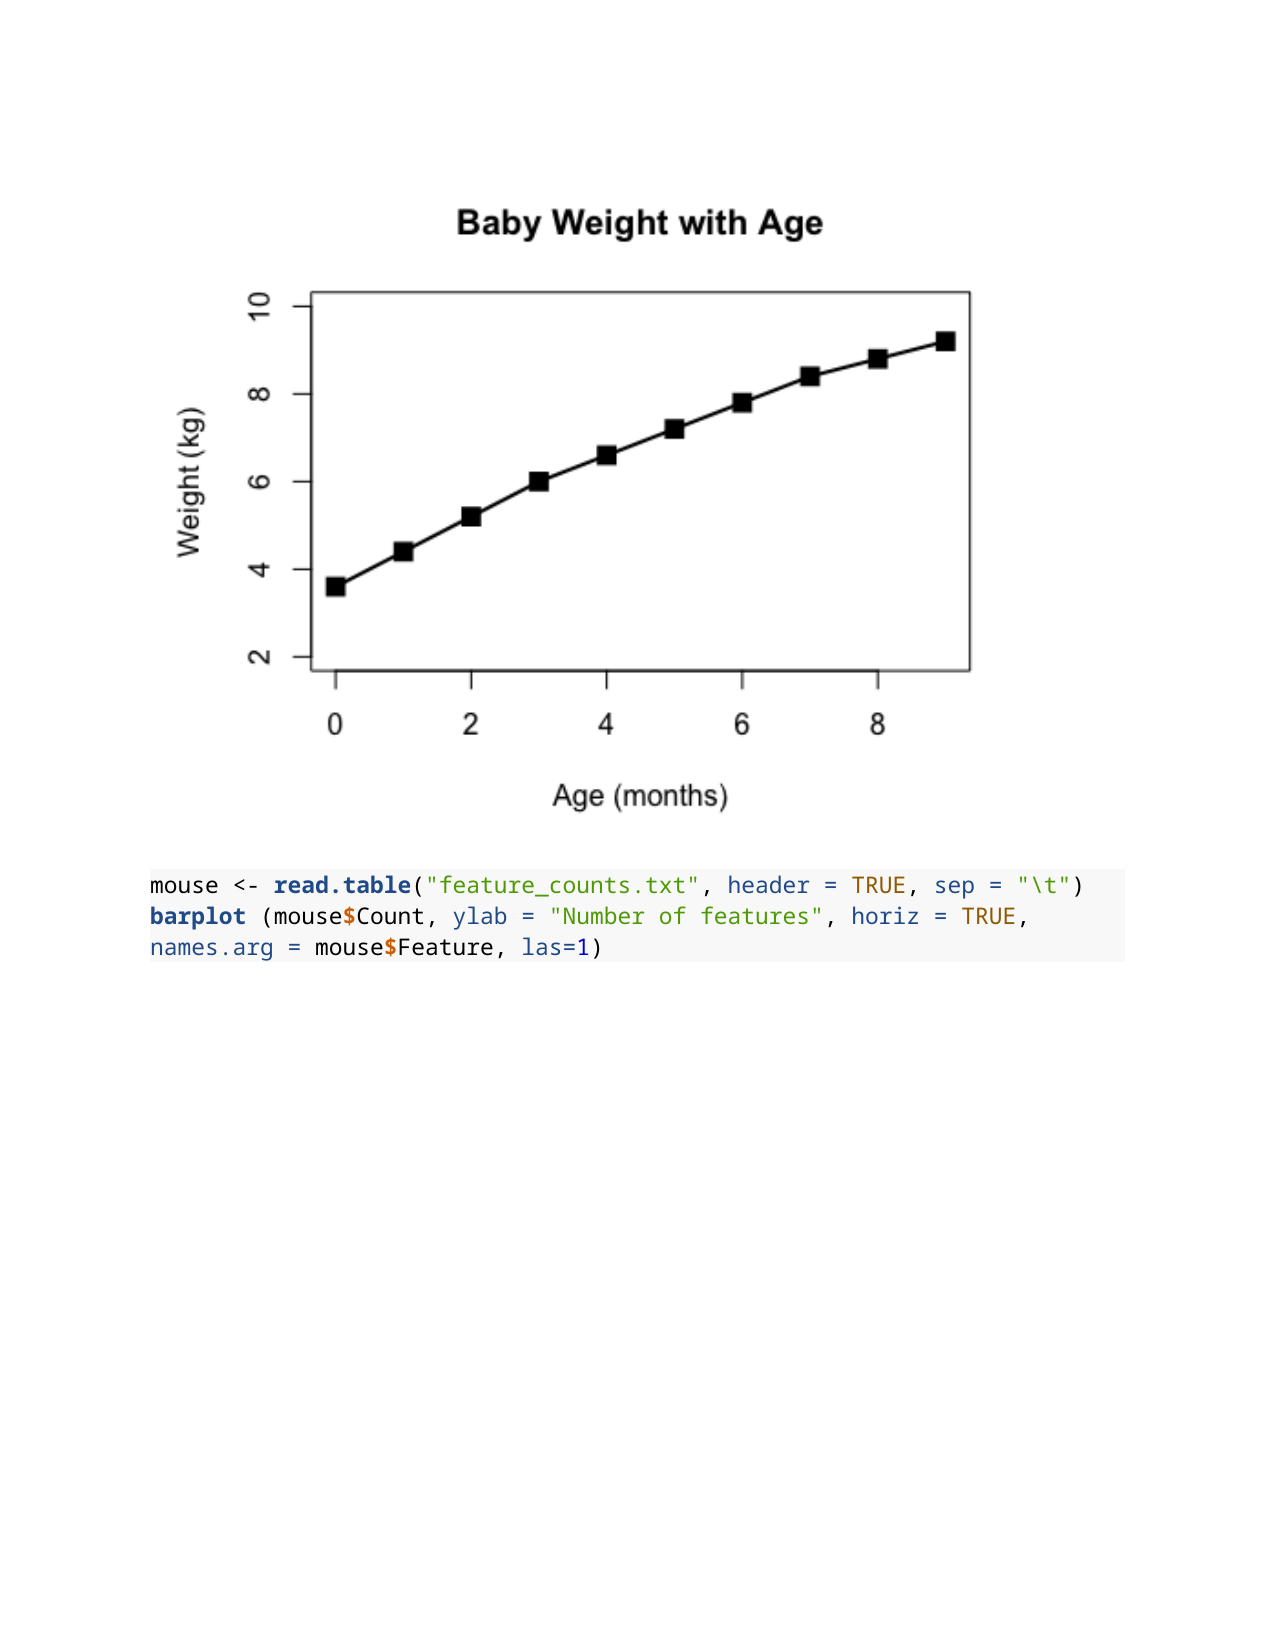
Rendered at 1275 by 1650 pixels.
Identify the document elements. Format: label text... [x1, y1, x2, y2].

picture [168, 150, 1044, 850]
text mouse <- read.table("feature_counts.txt", header = TRUE, sep = "\t") barplot (mouse$Count, ylab = "Number of features", horiz = TRUE, names.arg = mouse$Feature, las=1) [604, 869, 1125, 962]
